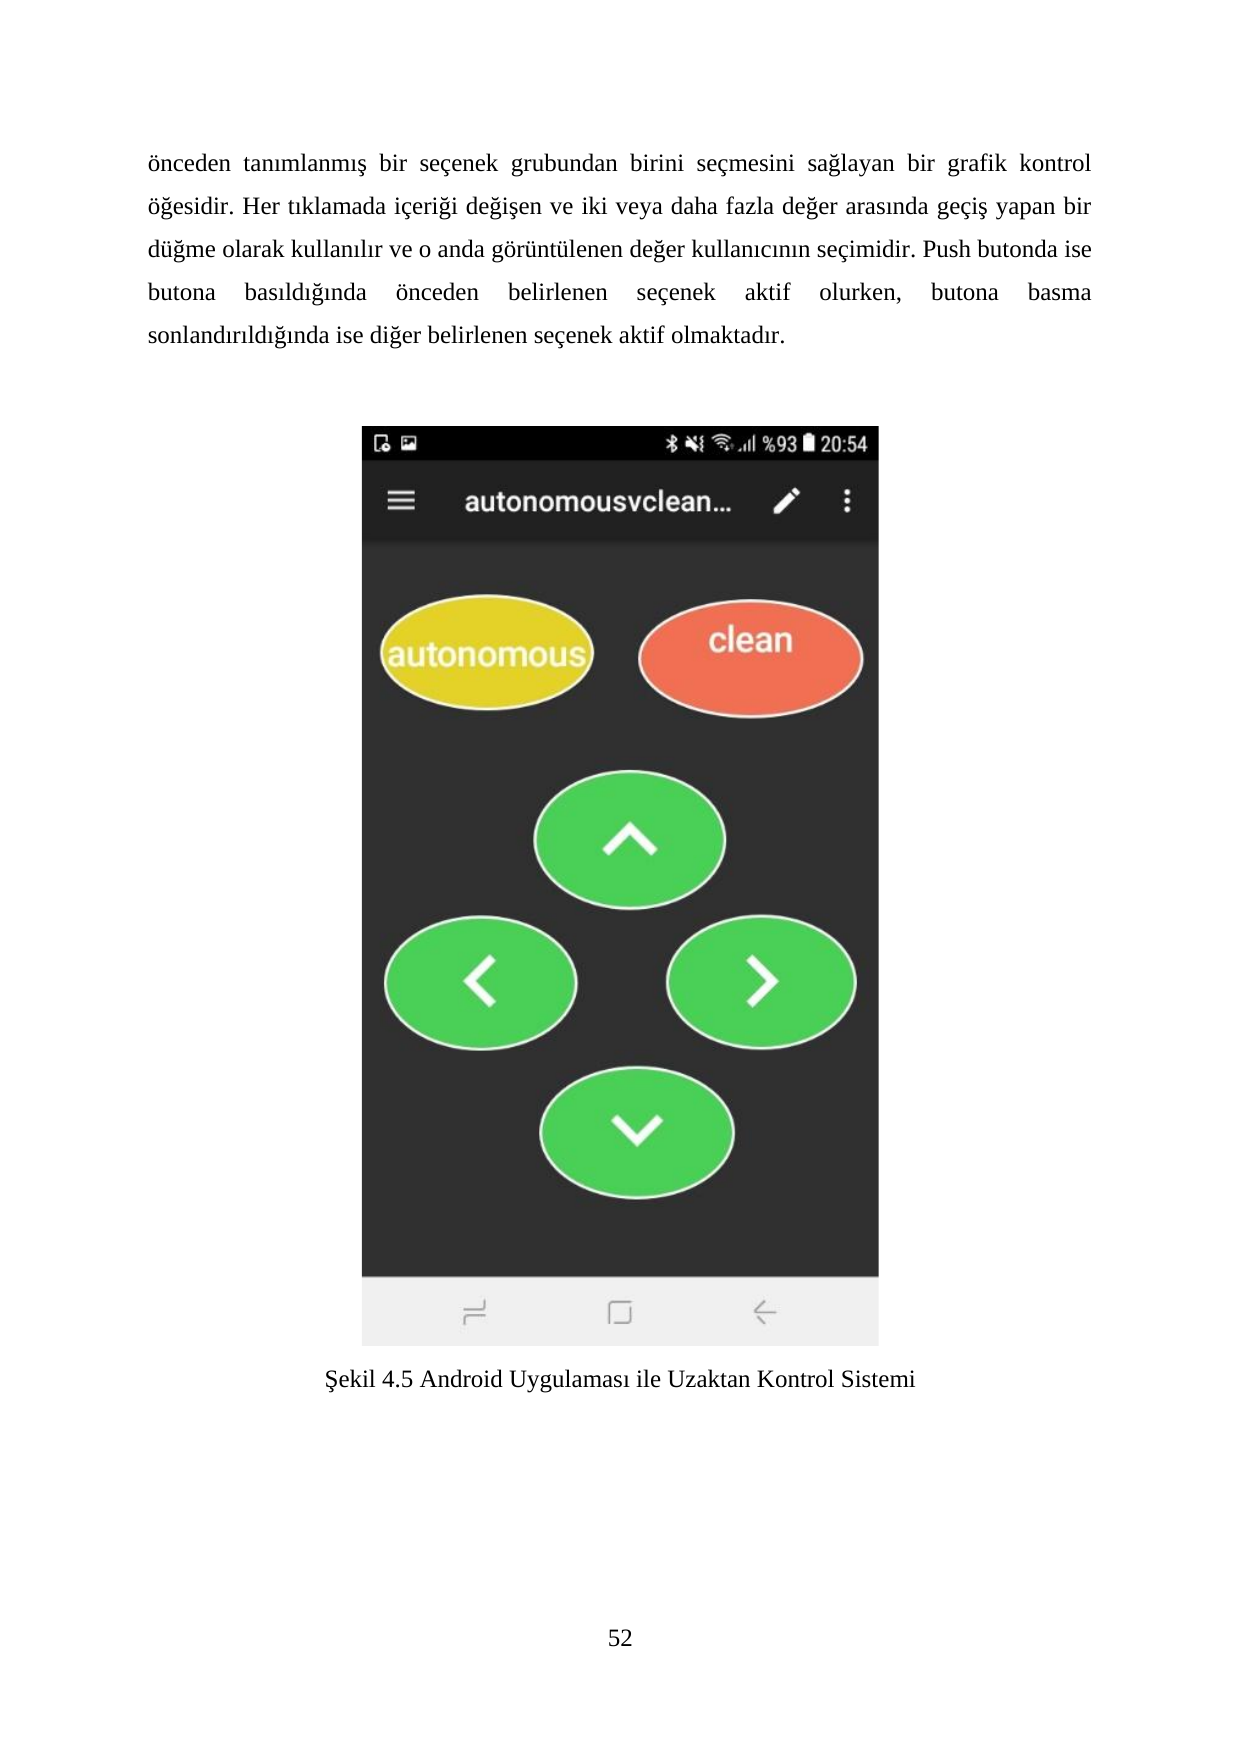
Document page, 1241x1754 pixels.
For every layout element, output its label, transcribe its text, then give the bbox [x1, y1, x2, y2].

text Şekil 4.5 Android Uygulaması ile Uzaktan Kontrol Sistemi [148, 1364, 1093, 1393]
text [148, 148, 1093, 349]
picture [361, 426, 879, 1346]
